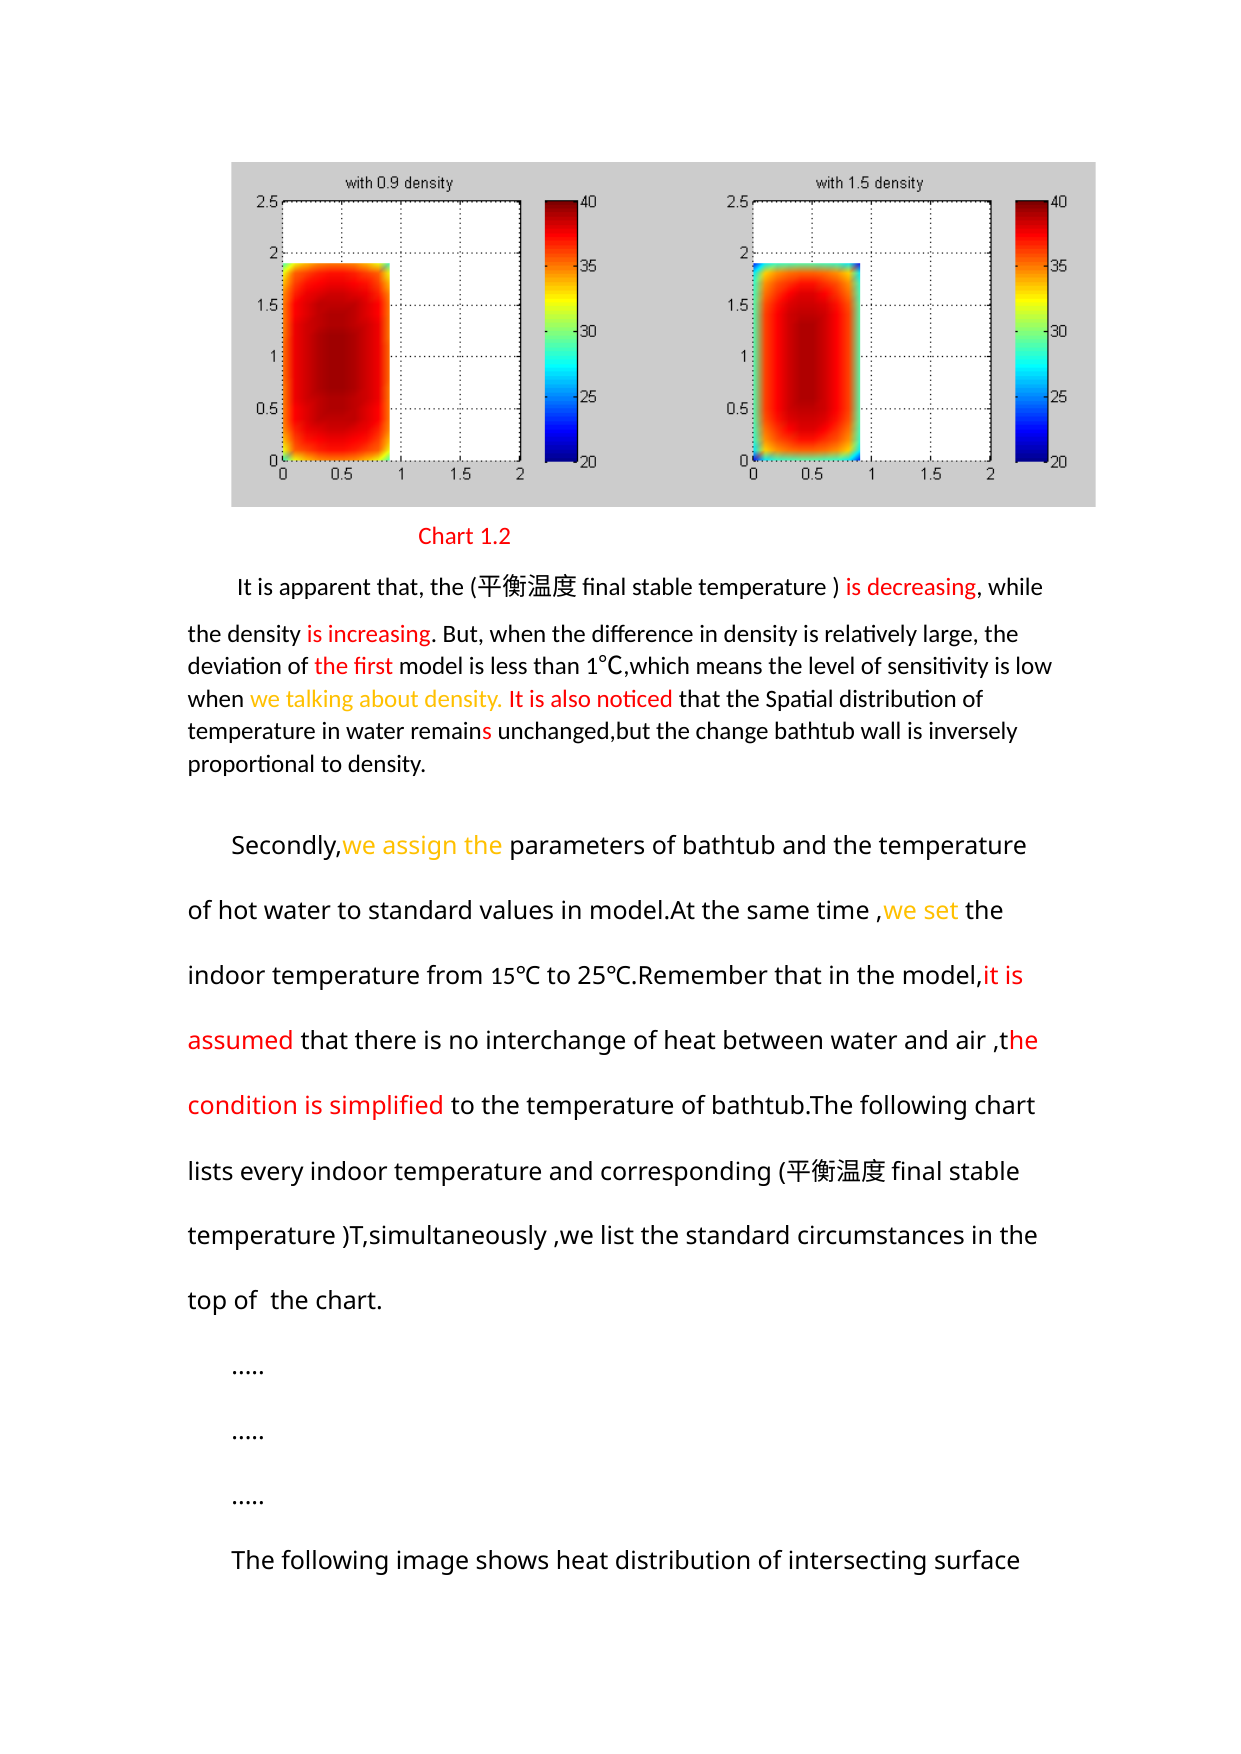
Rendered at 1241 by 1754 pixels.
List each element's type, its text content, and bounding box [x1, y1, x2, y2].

text ..... [187, 1332, 1053, 1397]
text ..... [187, 1462, 1053, 1527]
text It is apparent that, the (平衡温度final stable temperature ) is decreasing, while the density is increasing. But, when the difference in density is relatively large, the deviation of the first model is less than 1℃,which means the level of sensitivity is low when we talking about density. It is also noticed that the Spatial distribution of temperature in water remains unchanged,but the change bathtub wall is inversely proportional to density. [187, 552, 1053, 779]
picture [231, 162, 1096, 507]
text ..... [187, 1397, 1053, 1462]
text Secondly,we assign the parameters of bathtub and the temperature of hot water to standard values in model.At the same time ,we set the indoor temperature from 15℃ to 25℃.Remember that in the model,it is assumed that there is no interchange of heat between water and air ,the condition is simplified to the temperature of bathtub.The following chart lists every indoor temperature and corresponding (平衡温度final stable temperature )T,simultaneously ,we list the standard circumstances in the top of the chart. [187, 812, 1053, 1332]
text Chart 1.2 [187, 519, 1053, 552]
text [187, 1527, 1053, 1592]
